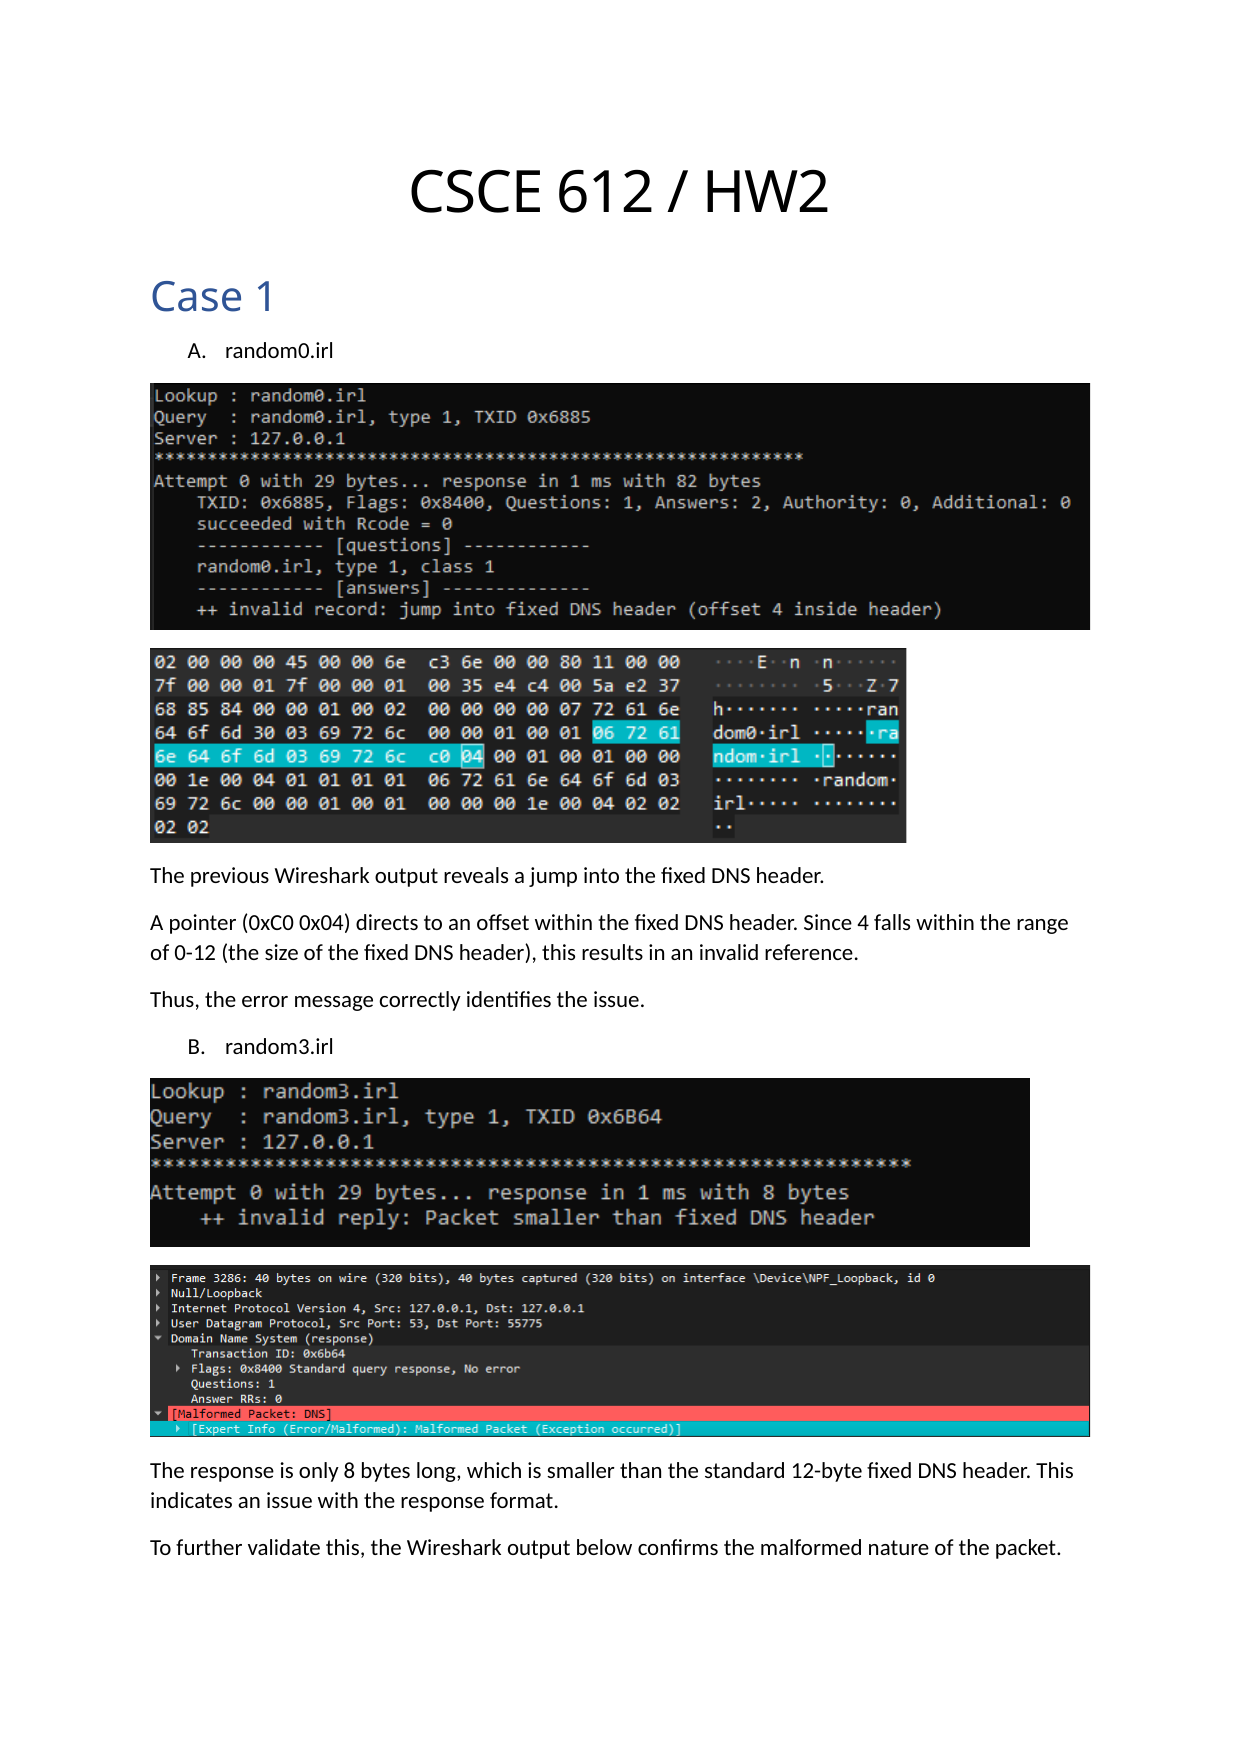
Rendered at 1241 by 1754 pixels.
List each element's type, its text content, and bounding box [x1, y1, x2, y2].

text A pointer (0xC0 0x04) directs to an offset within the fixed DNS header. Since 4 falls within the range of 0-12 (the size of the fixed DNS header), this results in an invalid reference. [150, 908, 1090, 966]
list random3.irl [187, 1032, 1090, 1060]
text Thus, the error message correctly identifies the issue. [150, 985, 1090, 1013]
picture [150, 1078, 1030, 1247]
picture [150, 1265, 1091, 1437]
title CSCE 612 / HW2 [150, 150, 1090, 229]
text The previous Wireshark output reveals a jump into the fixed DNS header. [150, 861, 1090, 889]
picture [150, 648, 907, 843]
picture [150, 383, 1091, 630]
list random0.irl [187, 337, 1090, 364]
text To further validate this, the Wireshark output below confirms the malformed nature of the packet. [150, 1533, 1090, 1561]
text The response is only 8 bytes long, which is smaller than the standard 12-byte fixed DNS header. This indicates an issue with the response format. [150, 1456, 1090, 1514]
subtitle Case 1 [150, 267, 1090, 324]
